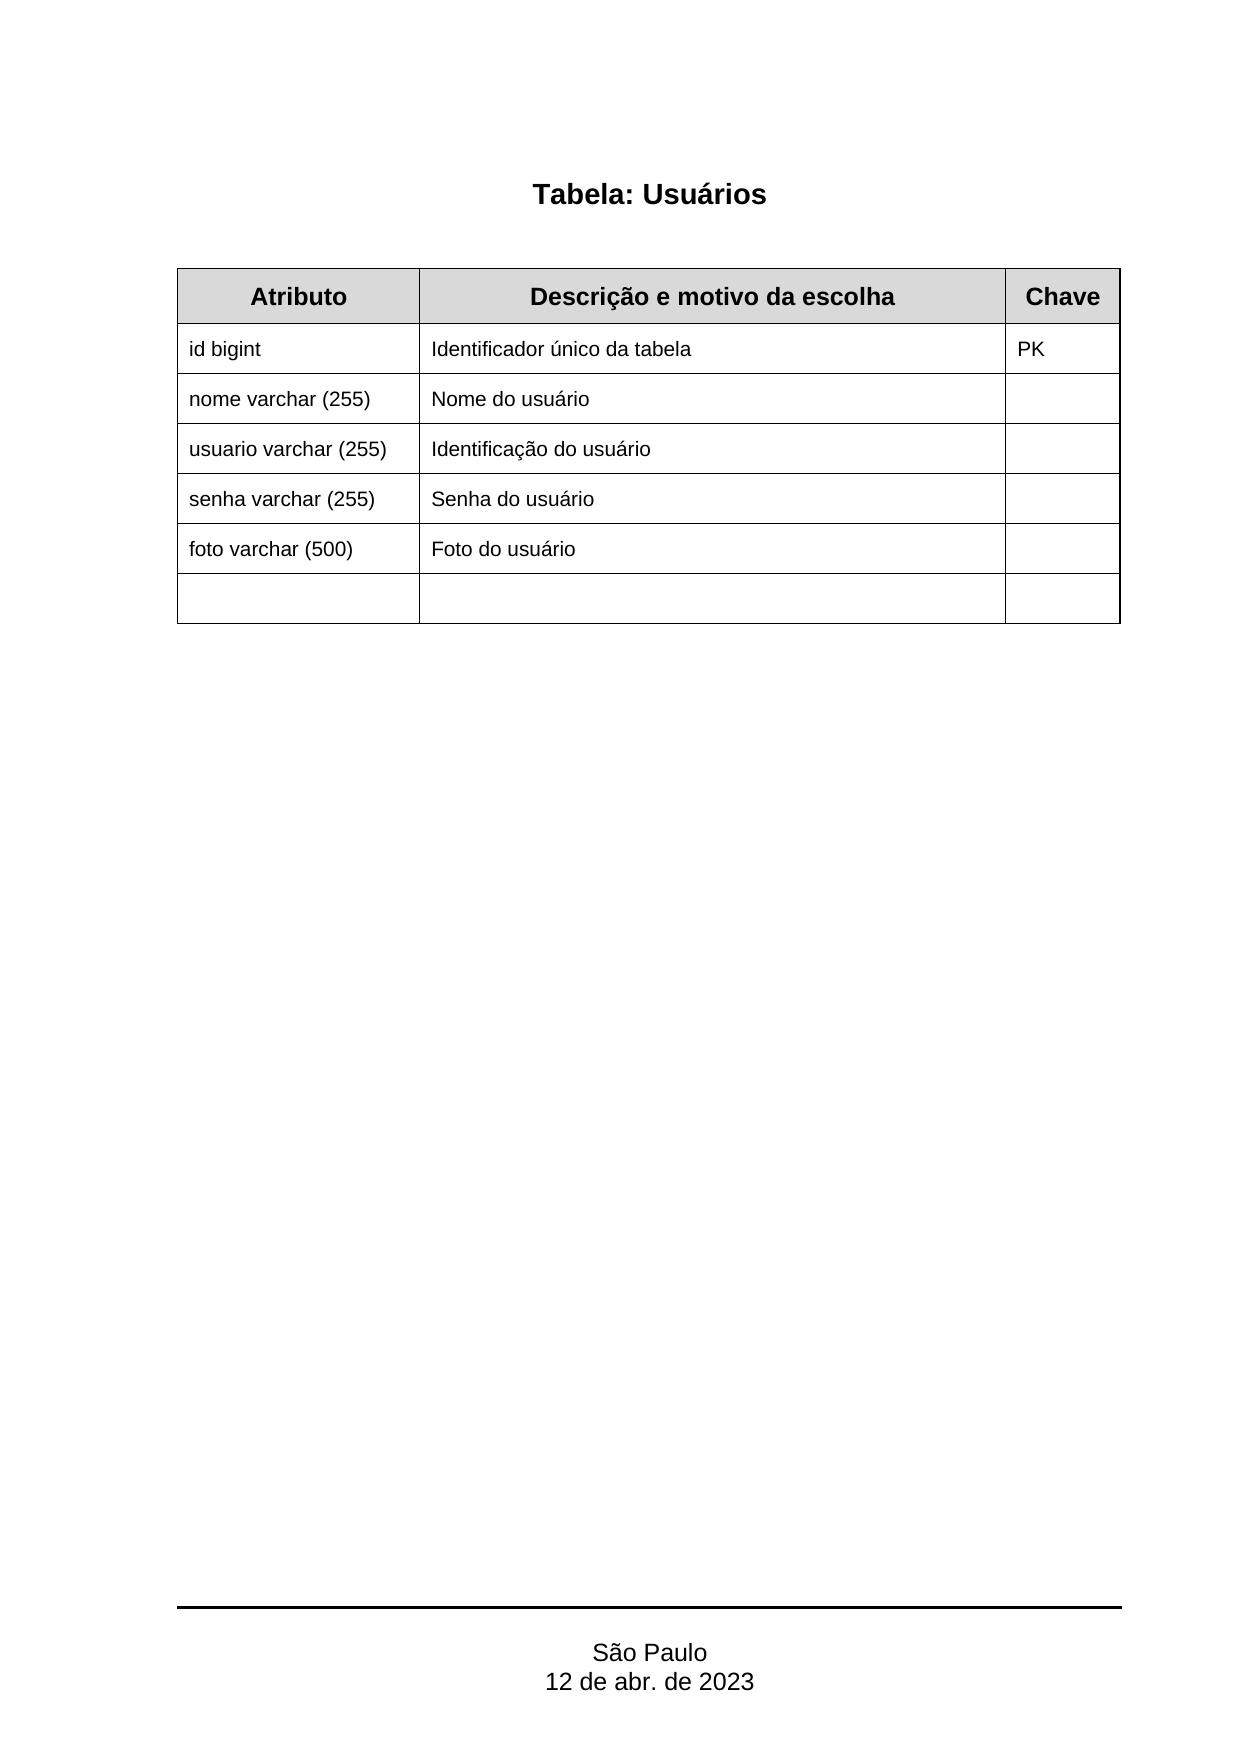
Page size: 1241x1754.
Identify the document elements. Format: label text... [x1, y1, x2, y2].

table_cell Identificador único da tabela [420, 324, 1005, 373]
table_cell [1006, 424, 1119, 473]
table_header Chave [1006, 269, 1119, 323]
table_cell Identificação do usuário [420, 424, 1005, 473]
table_cell [178, 574, 419, 623]
table_cell [420, 574, 1005, 623]
table_cell PK [1006, 324, 1119, 373]
table_cell [1006, 574, 1119, 623]
table_cell foto varchar (500) [178, 524, 419, 573]
table_cell [1006, 524, 1119, 573]
table_cell id bigint [178, 324, 419, 373]
table_cell Senha do usuário [420, 474, 1005, 523]
table_cell Foto do usuário [420, 524, 1005, 573]
table_cell senha varchar (255) [178, 474, 419, 523]
table_cell Nome do usuário [420, 374, 1005, 423]
table_header Atributo [178, 269, 419, 323]
table_cell [1006, 474, 1119, 523]
text Tabela: Usuários [177, 177, 1122, 211]
table_cell [1006, 374, 1119, 423]
table_header Descrição e motivo da escolha [420, 269, 1005, 323]
table_cell usuario varchar (255) [178, 424, 419, 473]
table_cell nome varchar (255) [178, 374, 419, 423]
